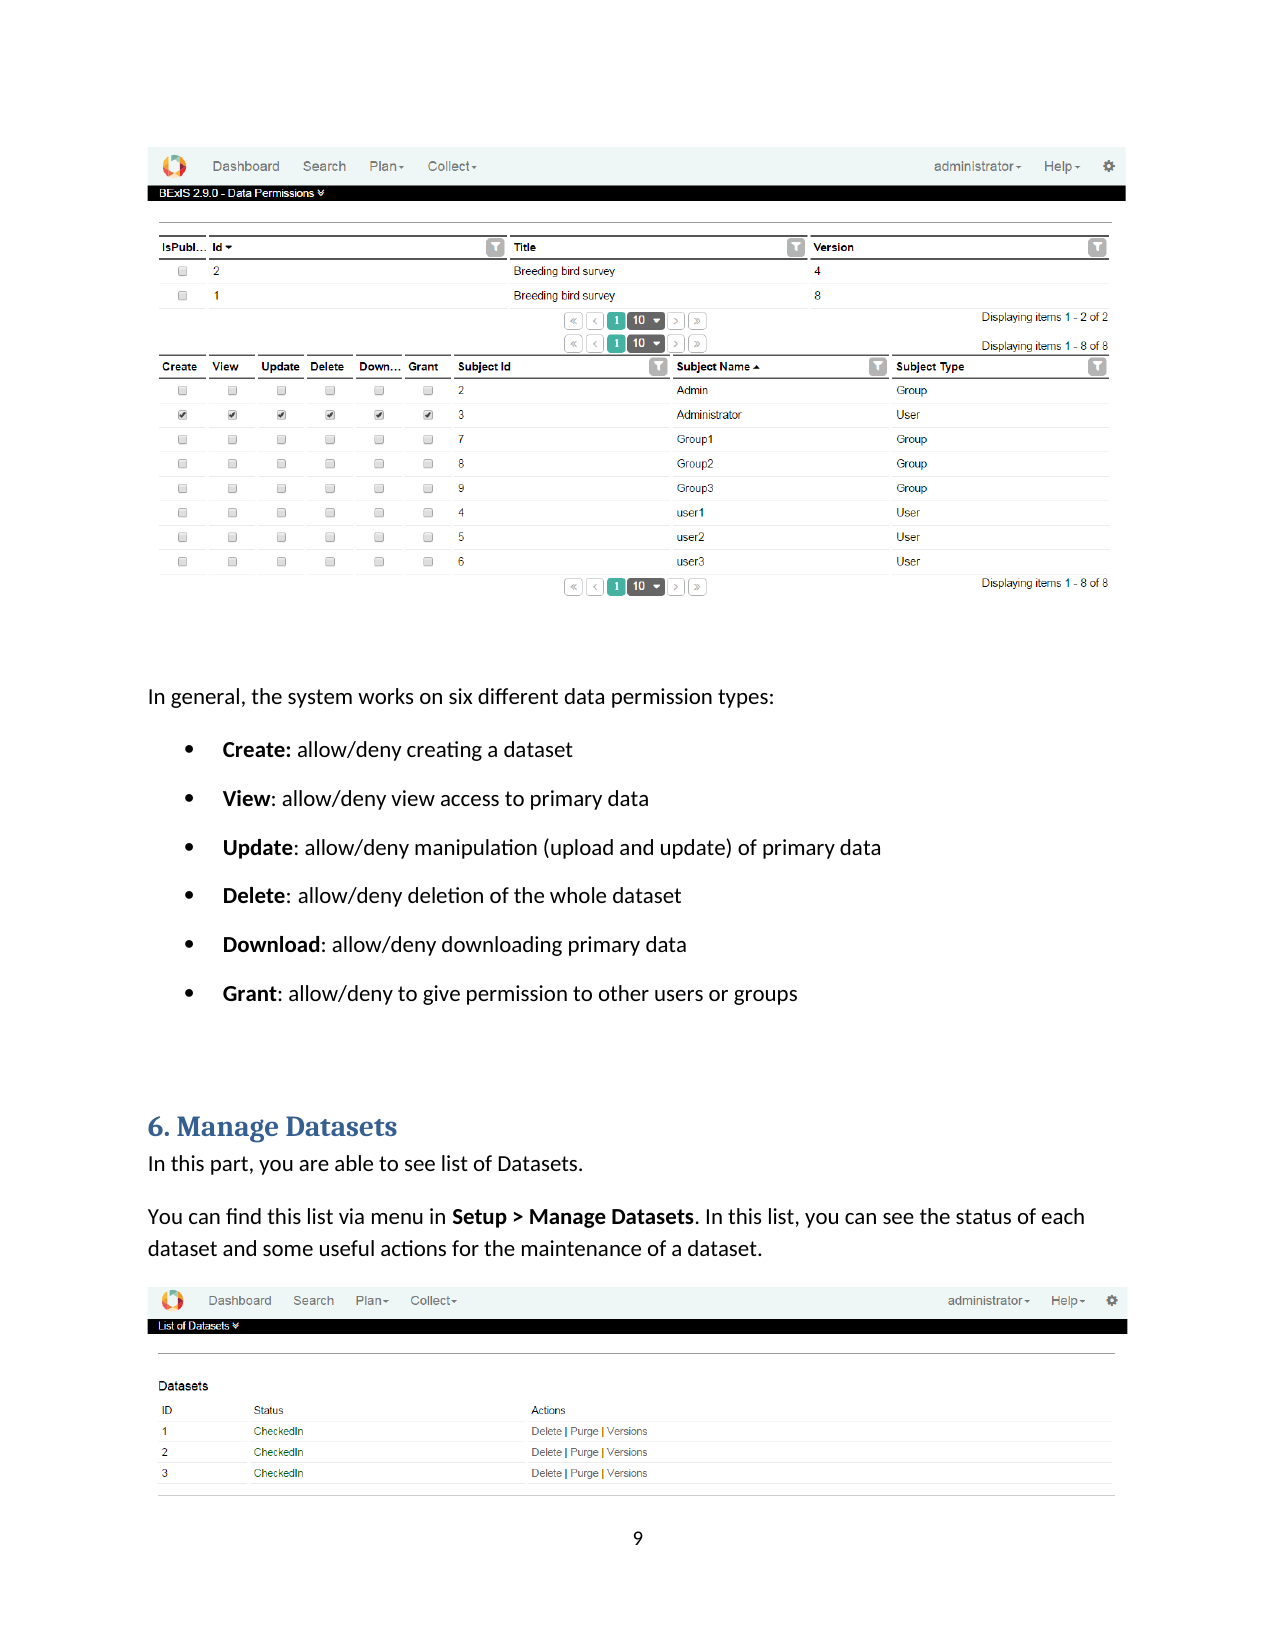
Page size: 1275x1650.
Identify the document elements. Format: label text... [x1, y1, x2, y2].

text In this part, you are able to see list of Datasets. [148, 1149, 1127, 1177]
list Delete: allow/deny deletion of the whole dataset [185, 881, 1127, 909]
list View: allow/deny view access to primary data [185, 784, 1127, 812]
list Download: allow/deny downloading primary data [185, 930, 1127, 958]
picture [147, 1287, 1128, 1516]
text You can find this list via menu in Setup > Manage Datasets. In this list, you can see the status of each dataset and some useful actions for the maintenance of a dataset. [148, 1202, 1127, 1262]
picture [147, 147, 1126, 604]
list Grant: allow/deny to give permission to other users or groups [185, 979, 1127, 1007]
subtitle 6. Manage Datasets [148, 1110, 1127, 1144]
list Create: allow/deny creating a dataset [185, 735, 1127, 763]
list Update: allow/deny manipulation (upload and update) of primary data [185, 833, 1127, 861]
text In general, the system works on six different data permission types: [148, 682, 1127, 710]
